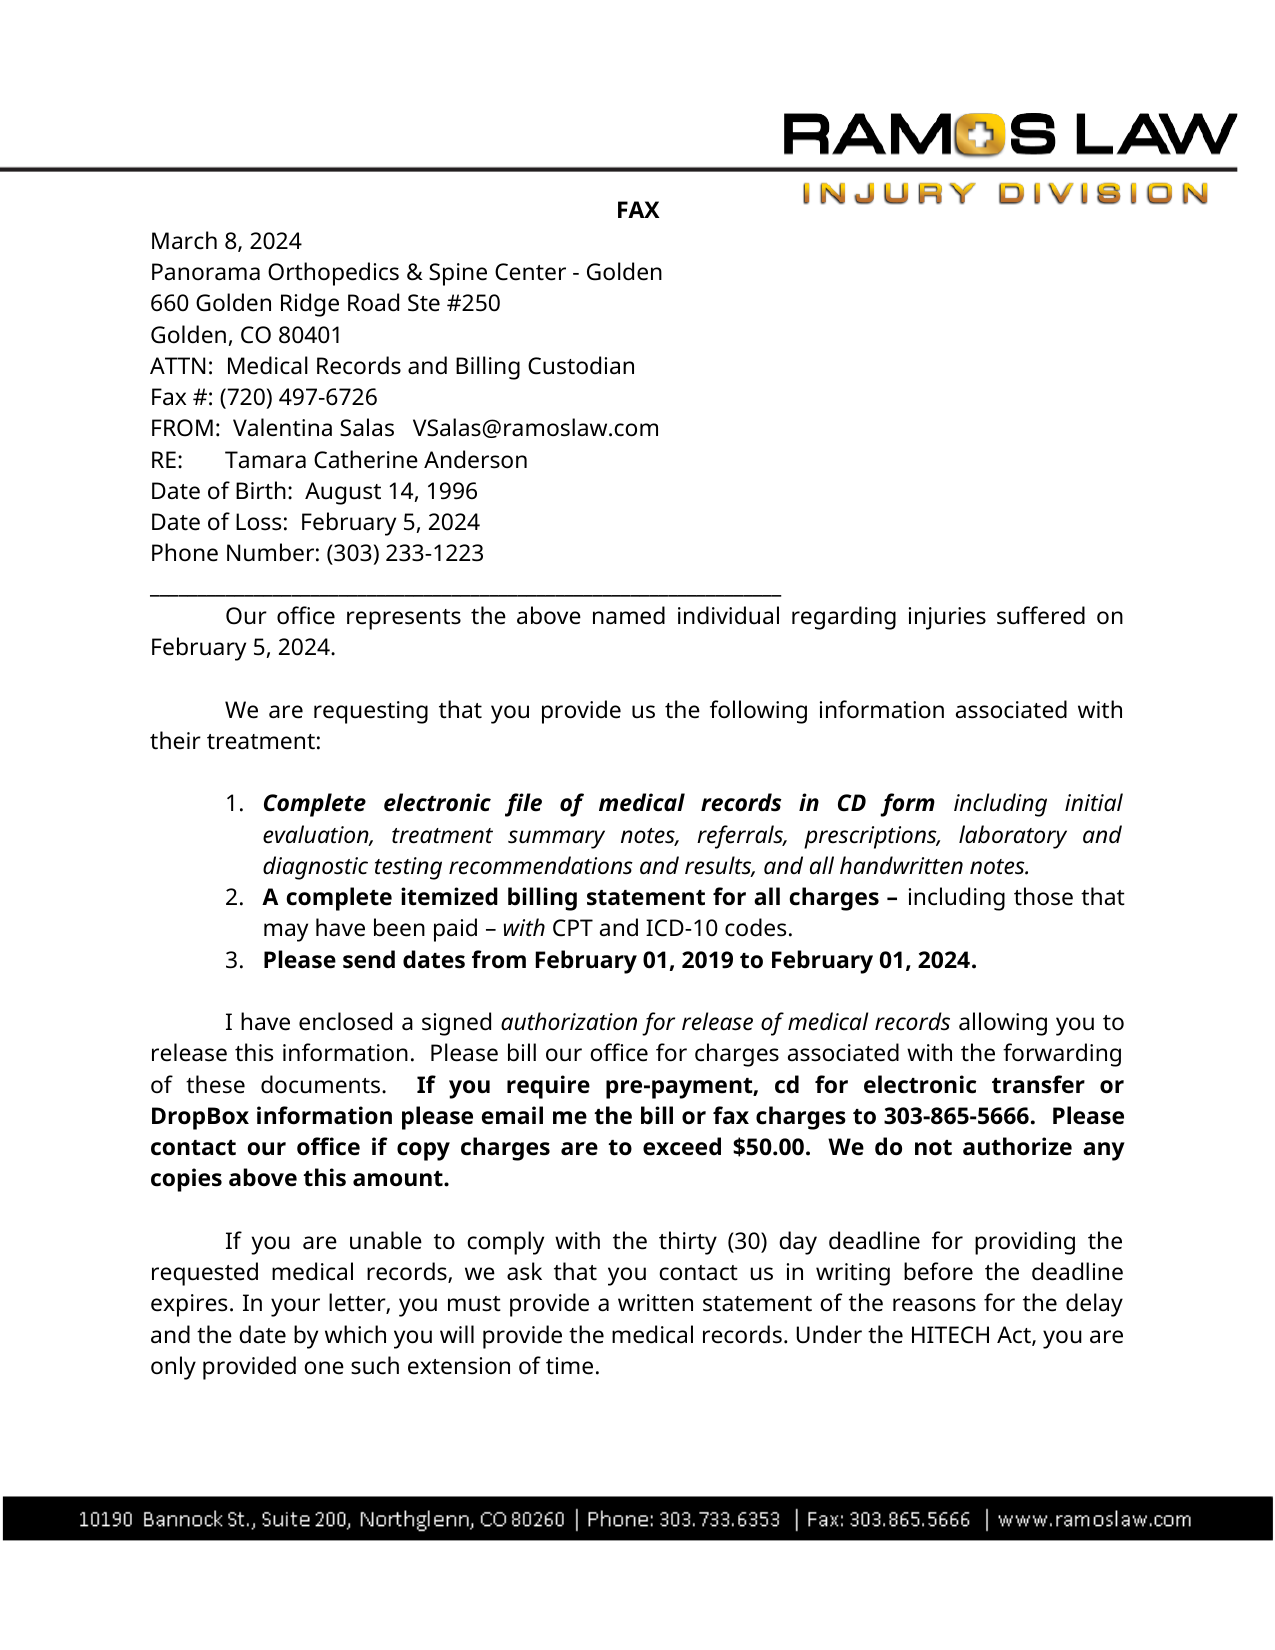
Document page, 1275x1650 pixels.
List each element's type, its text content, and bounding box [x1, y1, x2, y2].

text 660 Golden Ridge Road Ste #250 [150, 287, 1125, 318]
text Golden, CO 80401 [150, 318, 1125, 350]
text March 8, 2024 [150, 225, 1125, 256]
text Our office represents the above named individual regarding injuries suffered on February 5, 2024. [150, 600, 1125, 662]
list Please send dates from February 01, 2019 to February 01, 2024. [225, 943, 1125, 975]
text I have enclosed a signed authorization for release of medical records allowing you to release this information. Please bill our office for charges associated with the forwarding of these documents. If you require pre-payment, cd for electronic transfer or DropBox information please email me the bill or fax charges to 303-865-5666. Please contact our office if copy charges are to exceed $50.00. We do not authorize any copies above this amount. [150, 1006, 1125, 1193]
picture [1, 1495, 1273, 1541]
text ATTN: Medical Records and Billing Custodian [150, 350, 1125, 381]
text FAX [150, 193, 1125, 225]
picture [0, 112, 1238, 205]
text Phone Number: (303) 233-1223 [150, 537, 1125, 568]
text FROM: Valentina Salas VSalas@ramoslaw.com [150, 412, 1125, 443]
text Fax #: (720) 497-6726 [150, 381, 1125, 412]
text We are requesting that you provide us the following information associated with their treatment: [150, 693, 1125, 756]
text Panorama Orthopedics & Spine Center - Golden [150, 256, 1125, 287]
text RE: Tamara Catherine Anderson [150, 443, 1125, 475]
text If you are unable to comply with the thirty (30) day deadline for providing the requested medical records, we ask that you contact us in writing before the deadline expires. In your letter, you must provide a written statement of the reasons for the delay and the date by which you will provide the medical records. Under the HITECH Act, you are only provided one such extension of time. [150, 1225, 1125, 1381]
text Date of Birth: August 14, 1996 [150, 475, 1125, 506]
list A complete itemized billing statement for all charges – including those that may have been paid – with CPT and ICD-10 codes. [225, 881, 1125, 943]
text Date of Loss: February 5, 2024 [150, 506, 1125, 537]
text ___________________________________________________________________ [150, 568, 1125, 600]
list Complete electronic file of medical records in CD form including initial evaluation, treatment summary notes, referrals, prescriptions, laboratory and diagnostic testing recommendations and results, and all handwritten notes. [225, 787, 1125, 881]
